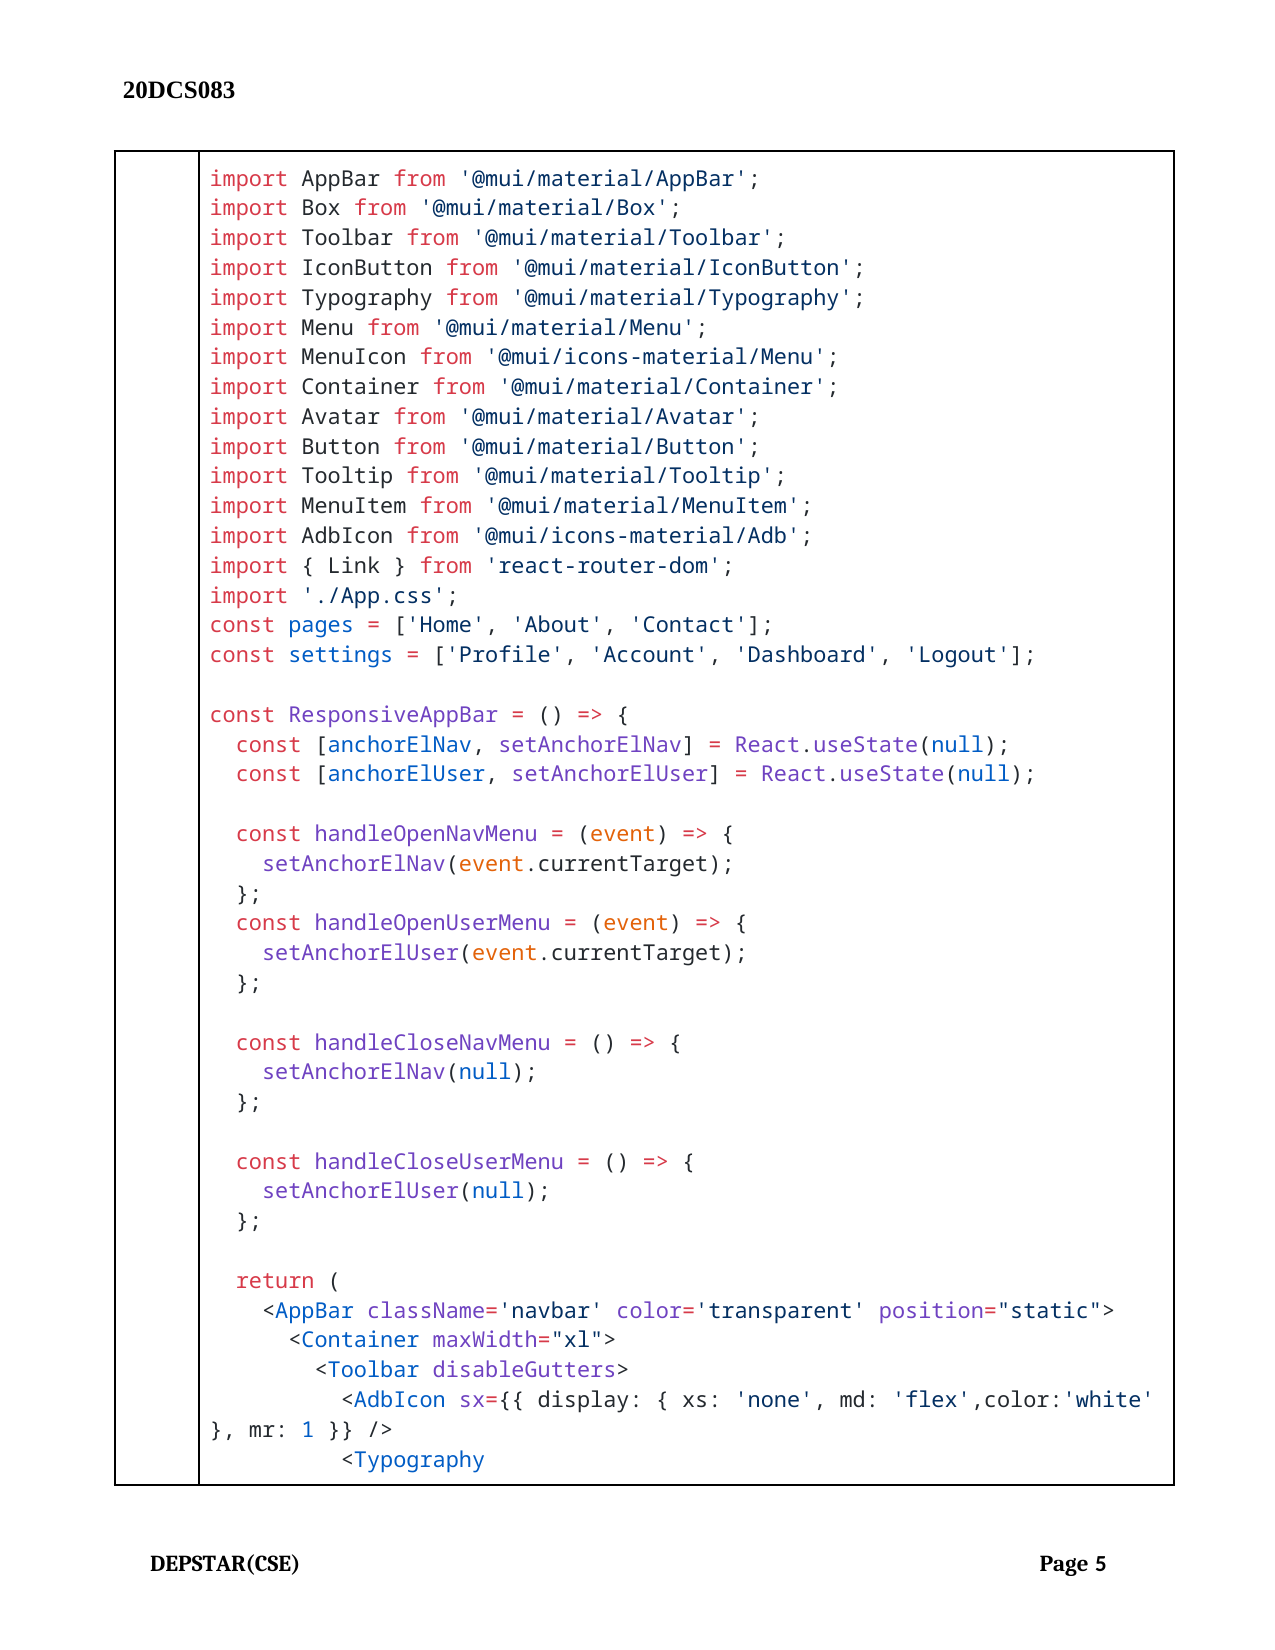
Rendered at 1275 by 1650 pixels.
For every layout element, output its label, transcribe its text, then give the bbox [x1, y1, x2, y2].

table_cell [116, 152, 198, 1484]
